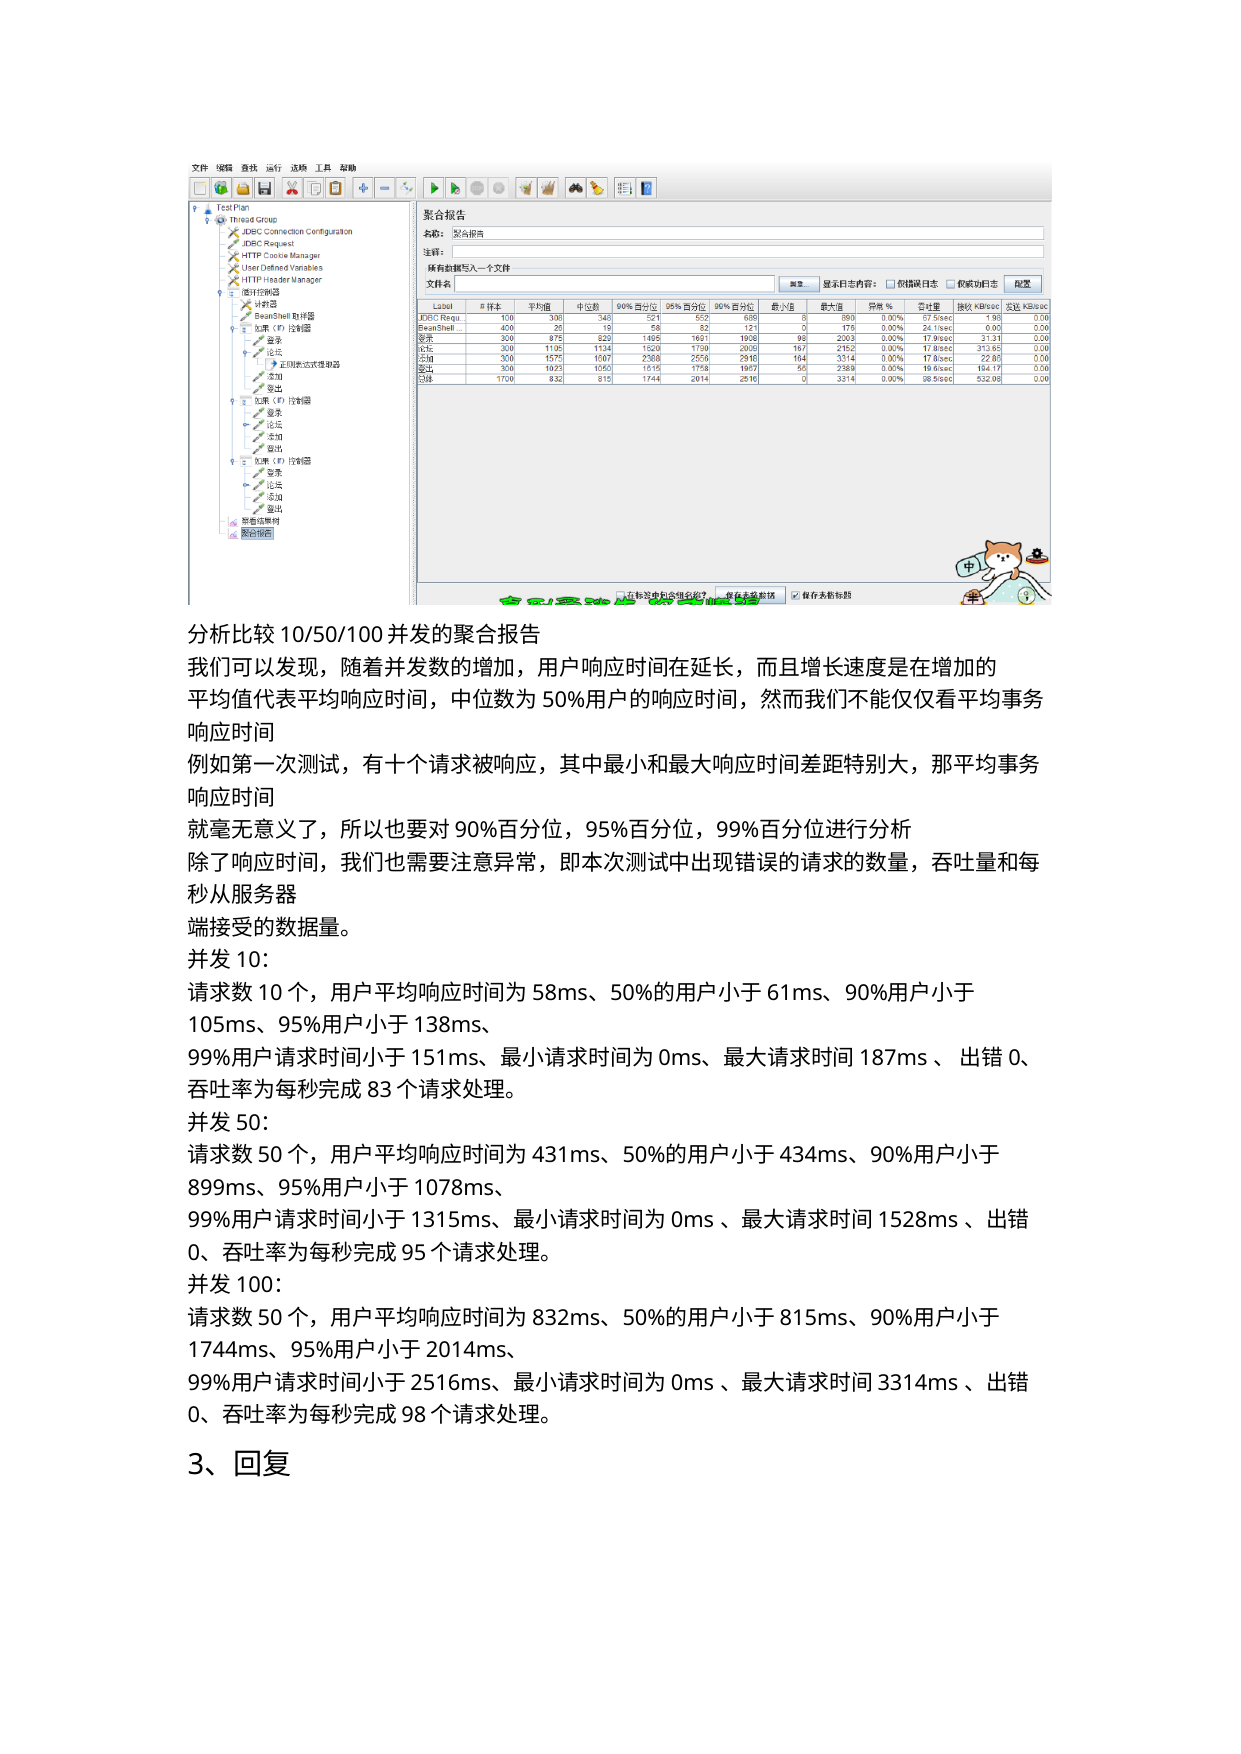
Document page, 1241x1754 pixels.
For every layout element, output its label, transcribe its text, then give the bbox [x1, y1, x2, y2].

text 并发10： [187, 942, 1053, 974]
text 分析比较10/50/100并发的聚合报告 [187, 617, 1053, 649]
text 99%用户请求时间小于2516ms、最小请求时间为0ms 、最大请求时间3314ms 、出错0、吞吐率为每秒完成98个请求处理。 [187, 1364, 1053, 1429]
picture [187, 162, 1053, 605]
text 3、回复 [187, 1429, 1053, 1494]
text 端接受的数据量。 [187, 909, 1053, 942]
text 我们可以发现，随着并发数的增加，用户响应时间在延长，而且增长速度是在增加的 [187, 649, 1053, 682]
text 就毫无意义了，所以也要对90%百分位，95%百分位，99%百分位进行分析 [187, 812, 1053, 844]
text 请求数50个，用户平均响应时间为431ms、50%的用户小于434ms、90%用户小于899ms、95%用户小于1078ms、 [187, 1137, 1053, 1202]
text 99%用户请求时间小于1315ms、最小请求时间为0ms 、最大请求时间1528ms 、出错0、吞吐率为每秒完成95个请求处理。 [187, 1202, 1053, 1267]
text 例如第一次测试，有十个请求被响应，其中最小和最大响应时间差距特别大，那平均事务响应时间 [187, 747, 1053, 812]
text 请求数10个，用户平均响应时间为58ms、50%的用户小于61ms、90%用户小于105ms、95%用户小于138ms、 [187, 974, 1053, 1039]
text 并发100： [187, 1267, 1053, 1299]
text 并发50： [187, 1104, 1053, 1137]
text 请求数50个，用户平均响应时间为832ms、50%的用户小于815ms、90%用户小于1744ms、95%用户小于2014ms、 [187, 1299, 1053, 1364]
text 99%用户请求时间小于151ms、最小请求时间为0ms、最大请求时间187ms 、 出错0、吞吐率为每秒完成83个请求处理。 [187, 1039, 1053, 1104]
text 平均值代表平均响应时间，中位数为50%用户的响应时间，然而我们不能仅仅看平均事务响应时间 [187, 682, 1053, 747]
text 除了响应时间，我们也需要注意异常，即本次测试中出现错误的请求的数量，吞吐量和每秒从服务器 [187, 844, 1053, 909]
